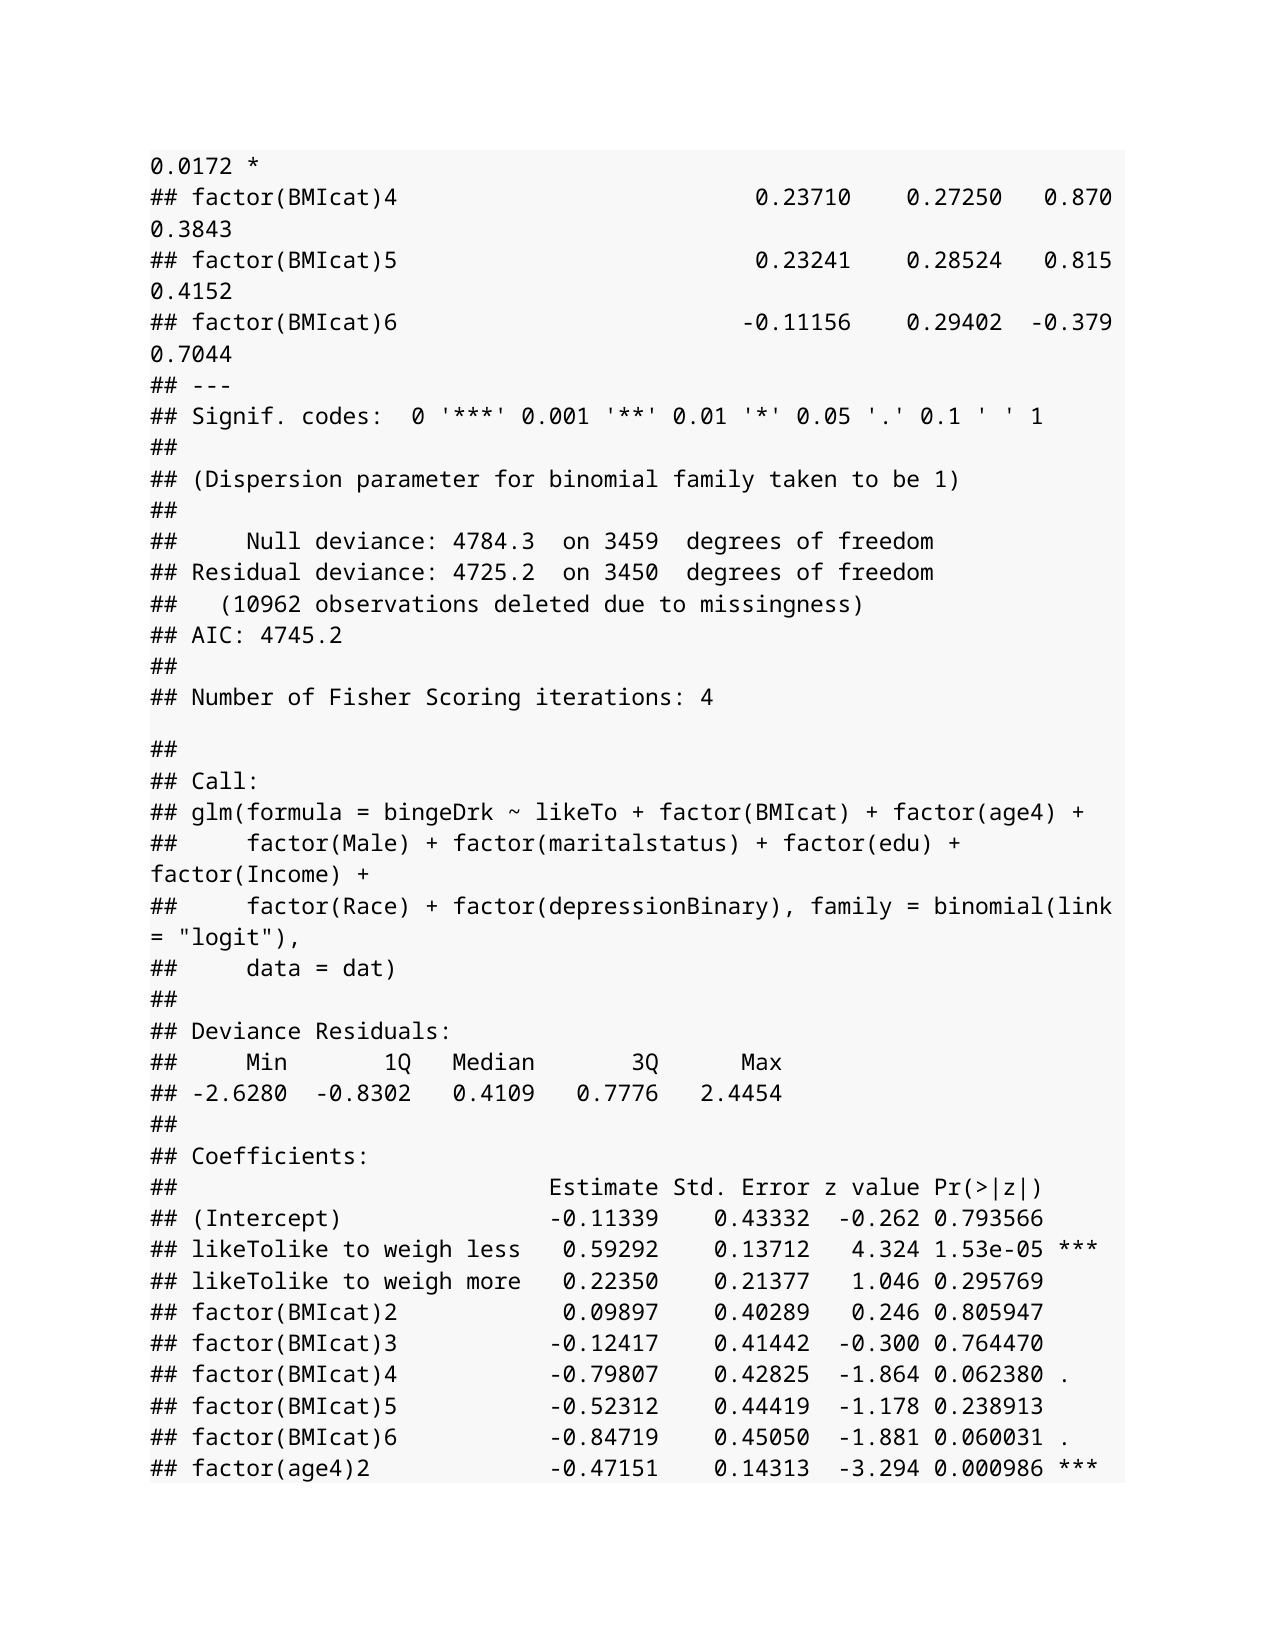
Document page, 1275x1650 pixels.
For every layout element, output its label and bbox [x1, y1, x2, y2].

text [150, 150, 1125, 712]
text [150, 733, 1125, 1483]
